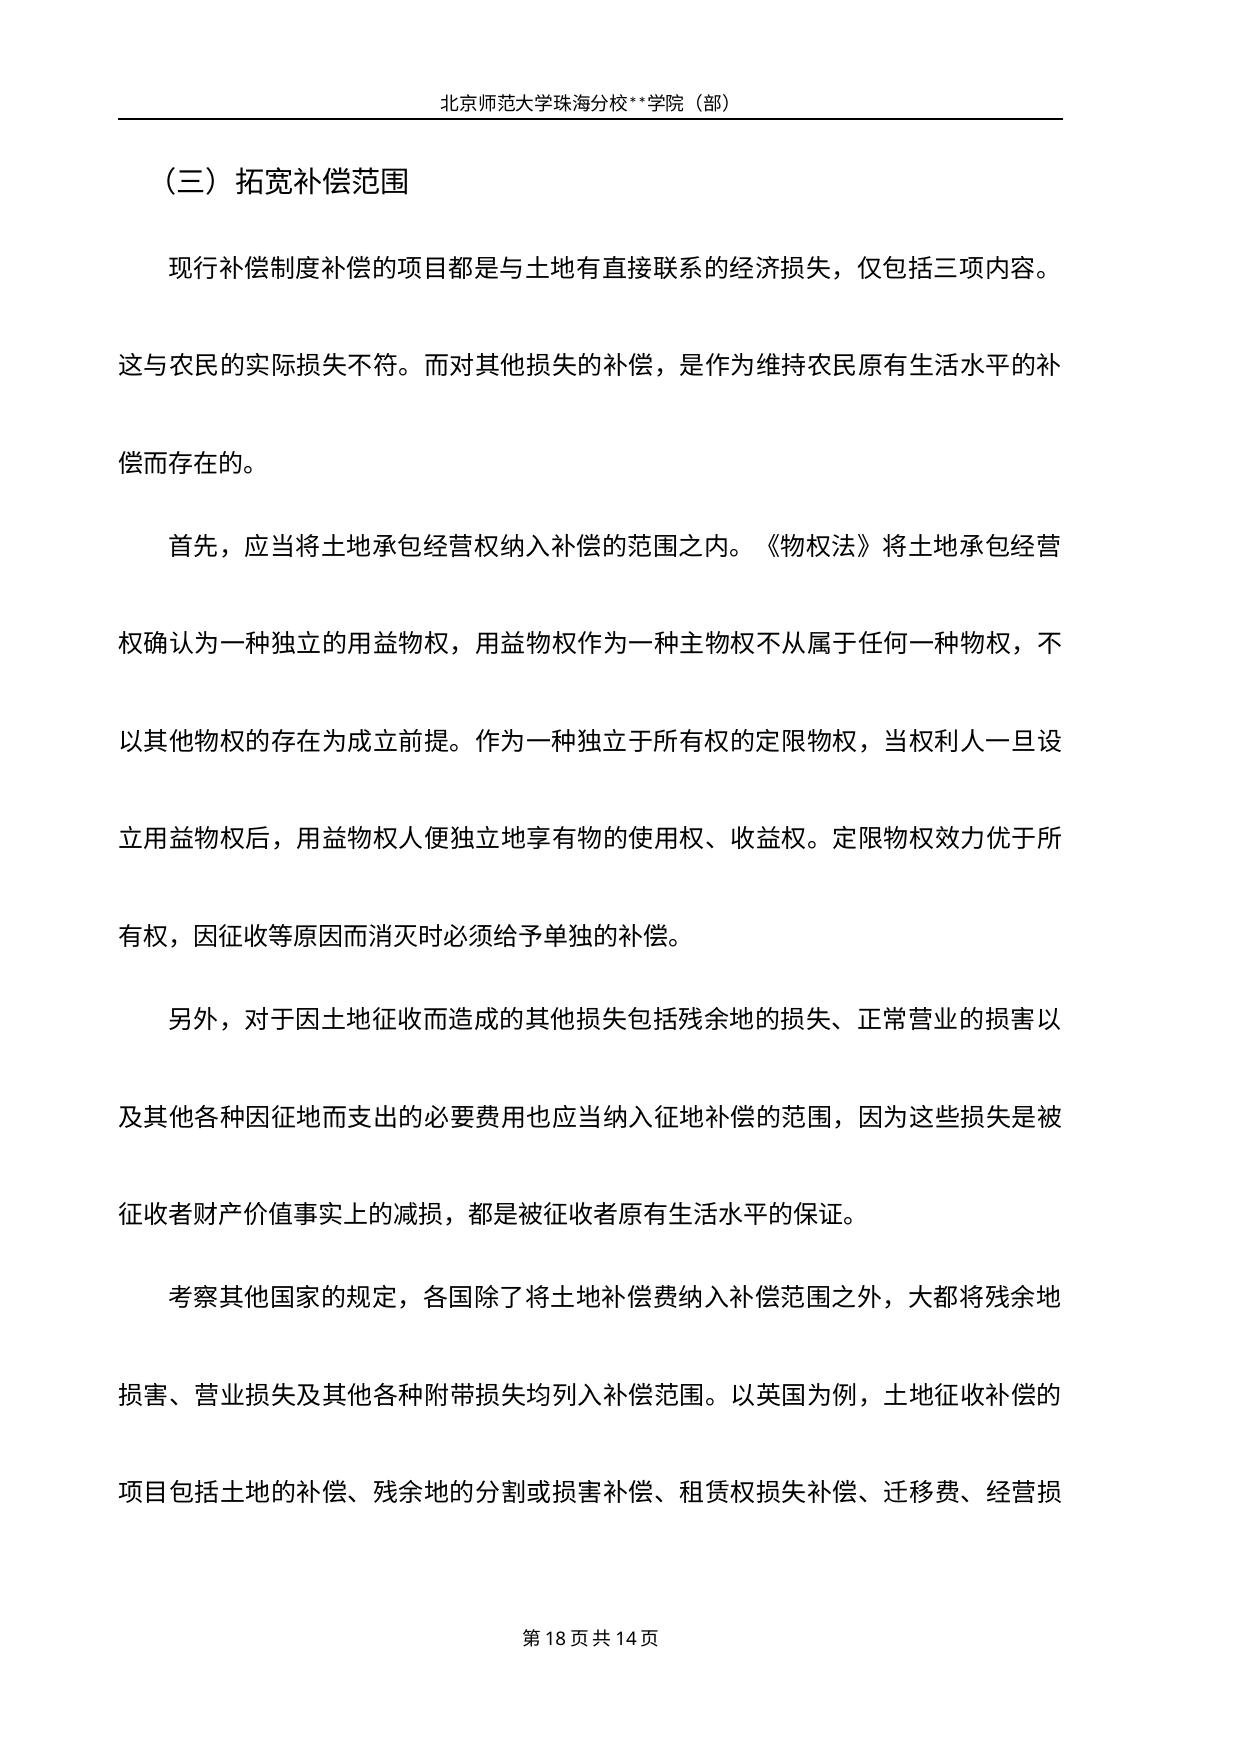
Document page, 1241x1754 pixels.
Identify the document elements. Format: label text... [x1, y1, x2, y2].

text 现行补偿制度补偿的项目都是与土地有直接联系的经济损失，仅包括三项内容。这与农民的实际损失不符。而对其他损失的补偿，是作为维持农民原有生活水平的补偿而存在的。 [118, 234, 1063, 494]
subtitle （三）拓宽补偿范围 [118, 148, 1063, 213]
text 考察其他国家的规定，各国除了将土地补偿费纳入补偿范围之外，大都将残余地损害、营业损失及其他各种附带损失均列入补偿范围。以英国为例，土地征收补偿的项目包括土地的补偿、残余地的分割或损害补偿、租赁权损失补偿、迁移费、经营损失等干扰的补偿以及其他必要费用支出的补偿。 [118, 1263, 1063, 1523]
text 另外，对于因土地征收而造成的其他损失包括残余地的损失、正常营业的损害以及其他各种因征地而支出的必要费用也应当纳入征地补偿的范围，因为这些损失是被征收者财产价值事实上的减损，都是被征收者原有生活水平的保证。 [118, 985, 1063, 1245]
text 首先，应当将土地承包经营权纳入补偿的范围之内。《物权法》将土地承包经营权确认为一种独立的用益物权，用益物权作为一种主物权不从属于任何一种物权，不以其他物权的存在为成立前提。作为一种独立于所有权的定限物权，当权利人一旦设立用益物权后，用益物权人便独立地享有物的使用权、收益权。定限物权效力优于所有权，因征收等原因而消灭时必须给予单独的补偿。 [118, 512, 1063, 967]
